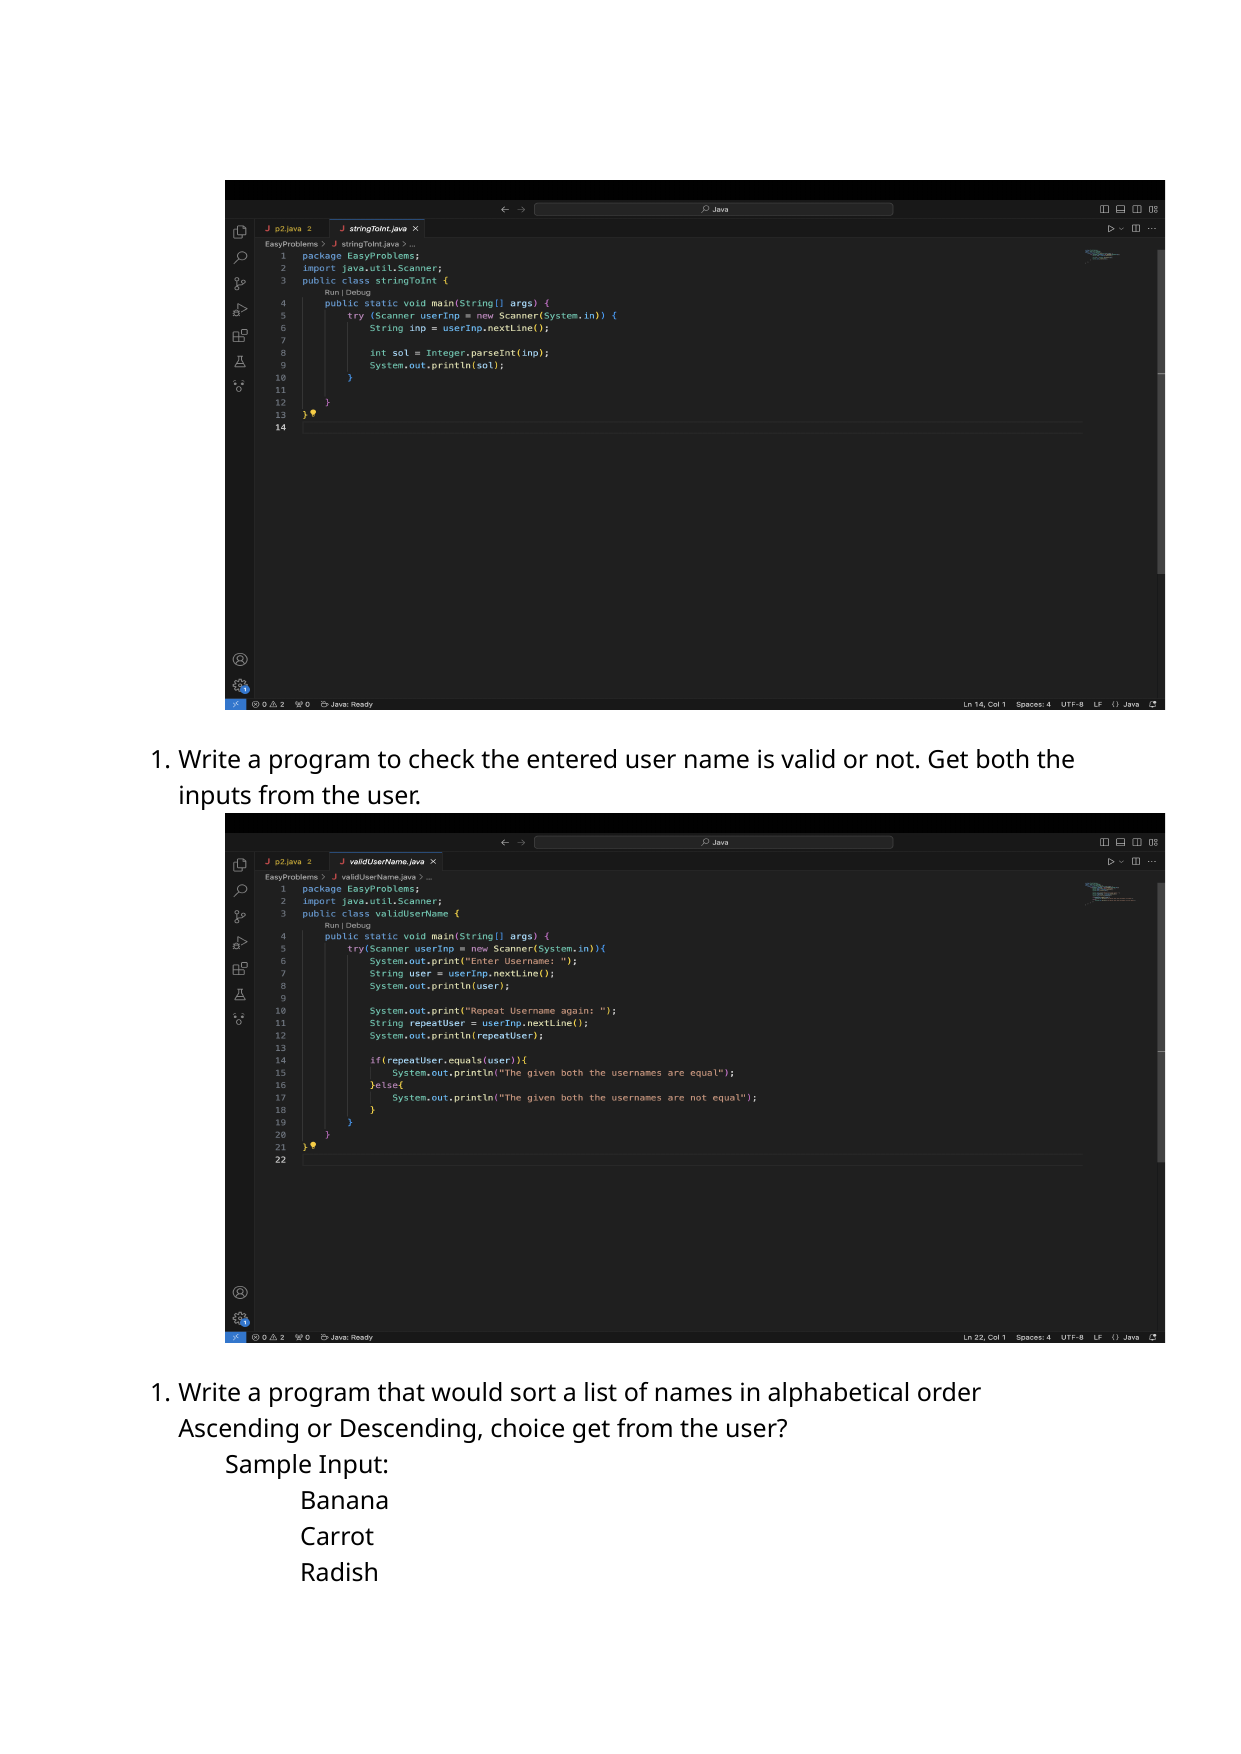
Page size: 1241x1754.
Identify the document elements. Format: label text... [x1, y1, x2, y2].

text Banana [225, 1482, 1090, 1517]
list Write a program to check the entered user name is valid or not. Get both the inputs from the user. [150, 741, 1090, 811]
text Radish [225, 1554, 1090, 1589]
picture [225, 813, 1166, 1343]
list Write a program that would sort a list of names in alphabetical order Ascending or Descending, choice get from the user? [150, 1374, 1090, 1444]
text Sample Input: [187, 1446, 1090, 1481]
text Carrot [225, 1518, 1090, 1553]
picture [225, 180, 1166, 710]
